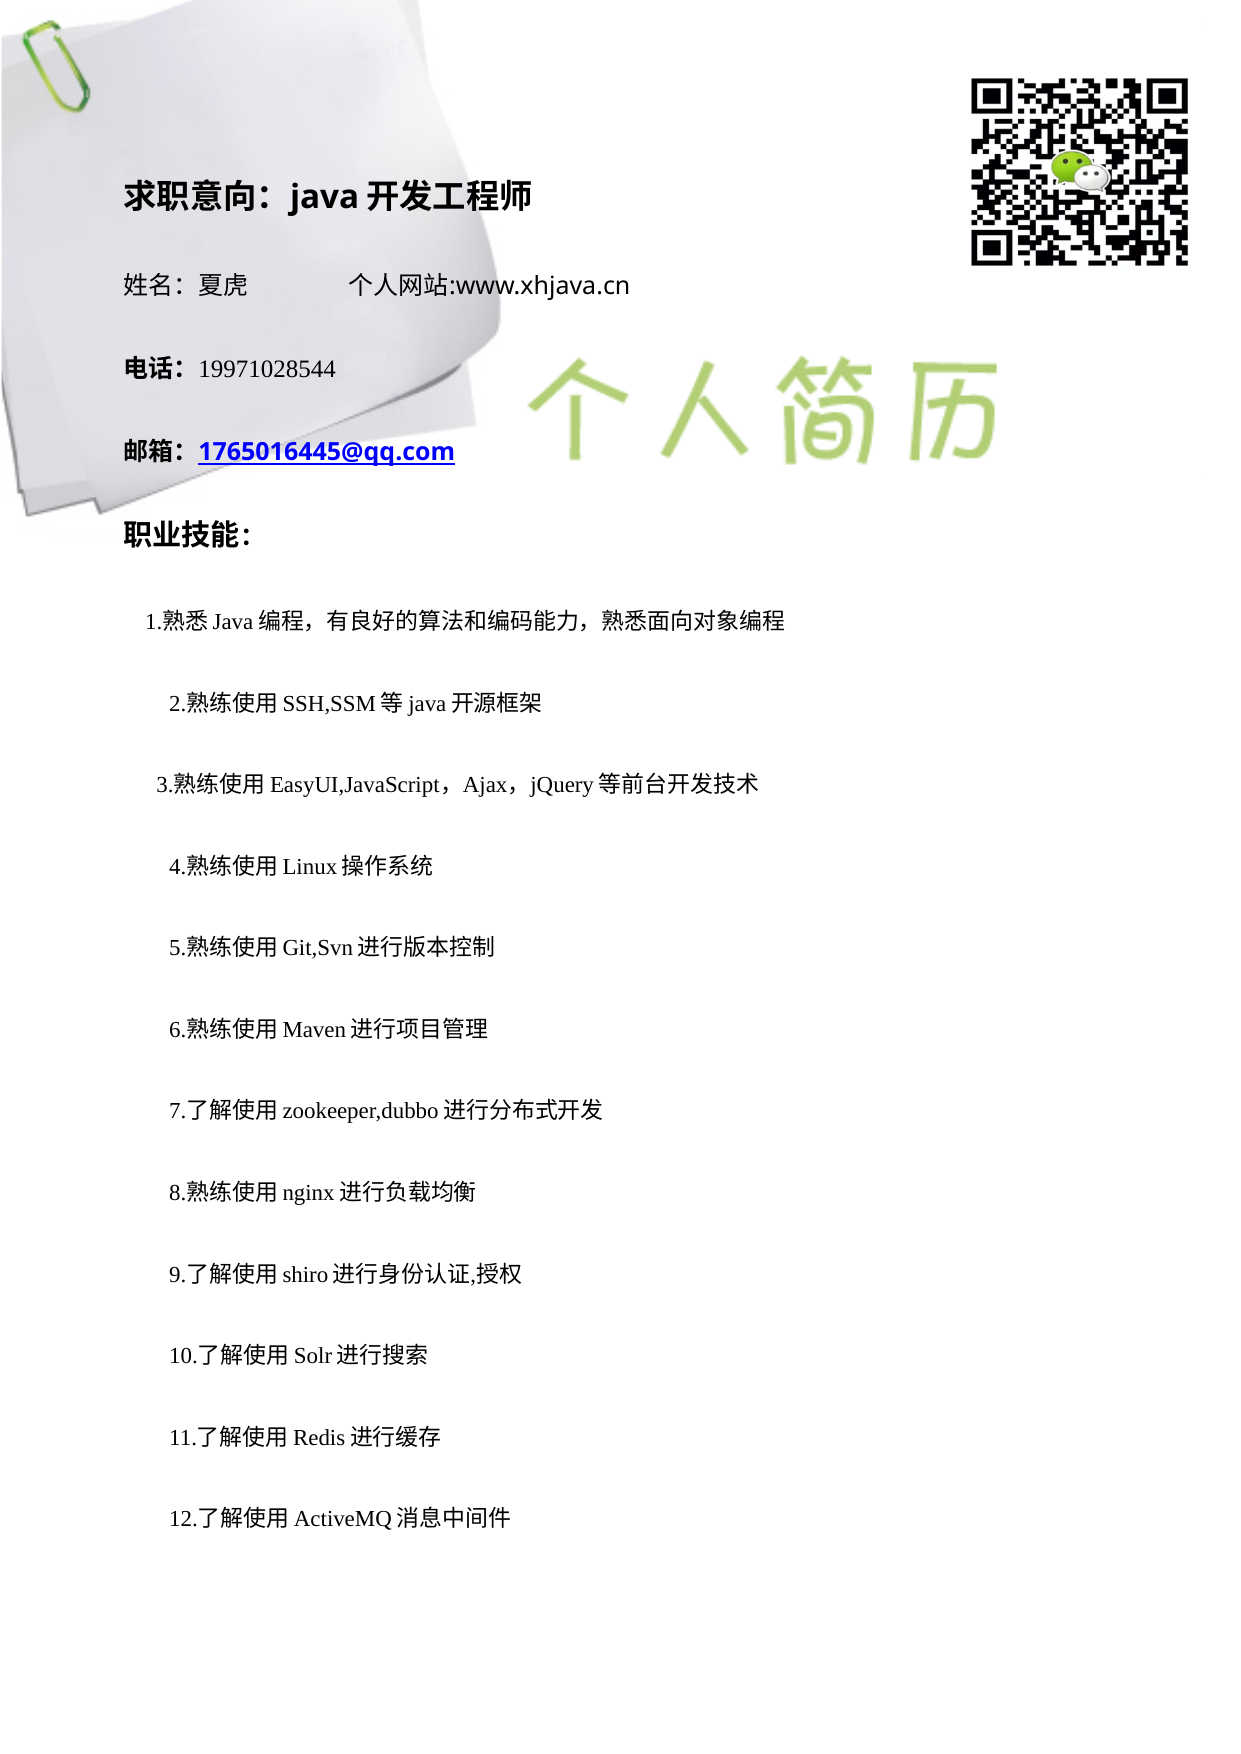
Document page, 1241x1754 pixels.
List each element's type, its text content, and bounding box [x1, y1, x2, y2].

text 4.熟练使用Linux操作系统 [123, 832, 1053, 897]
text 电话：19971028544 [123, 334, 1053, 399]
picture [1, 0, 1209, 538]
text 1.熟悉Java编程，有良好的算法和编码能力，熟悉面向对象编程 [123, 587, 1053, 652]
text 2.熟练使用SSH,SSM等java开源框架 [123, 669, 1053, 734]
text 9.了解使用shiro进行身份认证,授权 [123, 1239, 1053, 1304]
text 邮箱：1765016445@qq.com [123, 417, 1053, 482]
text 8.熟练使用nginx进行负载均衡 [123, 1158, 1053, 1223]
text 12.了解使用ActiveMQ消息中间件 [123, 1484, 1053, 1549]
text 职业技能： [123, 501, 1053, 566]
text 10.了解使用Solr进行搜索 [123, 1321, 1053, 1386]
text 5.熟练使用Git,Svn进行版本控制 [123, 913, 1053, 978]
text 求职意向：java开发工程师 [123, 162, 959, 227]
text 11.了解使用Redis进行缓存 [123, 1403, 1053, 1468]
text 7.了解使用zookeeper,dubbo进行分布式开发 [123, 1076, 1053, 1141]
text 姓名：夏虎 个人网站:www.xhjava.cn [123, 251, 1053, 316]
text 6.熟练使用Maven进行项目管理 [123, 995, 1053, 1060]
text 3.熟练使用EasyUI,JavaScript，Ajax，jQuery等前台开发技术 [123, 750, 1053, 815]
